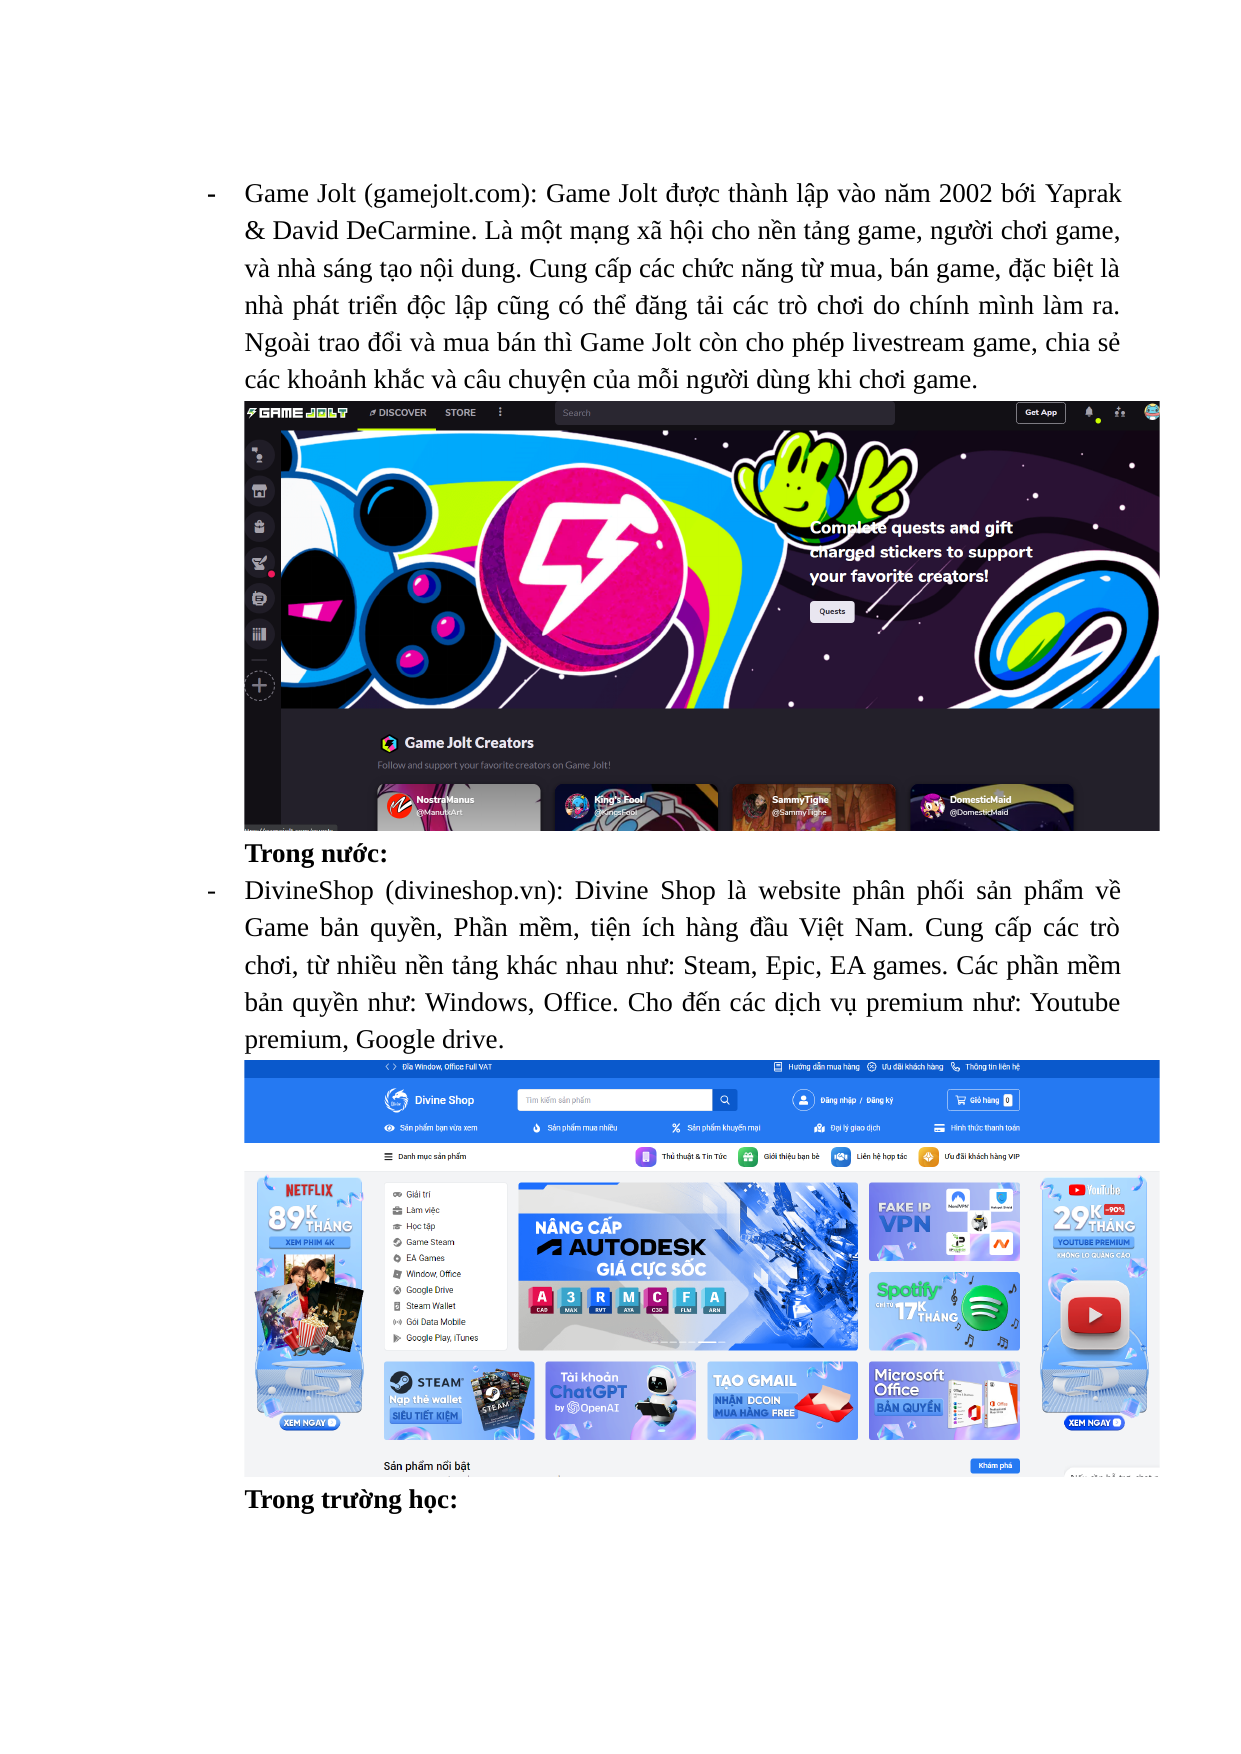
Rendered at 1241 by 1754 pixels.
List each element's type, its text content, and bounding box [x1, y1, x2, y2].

list Trong trường học: [244, 1483, 1122, 1514]
list DivineShop (divineshop.vn): Divine Shop là website phân phối sản phẩm về Game bản quyền, Phần mềm, tiện ích hàng đầu Việt Nam. Cung cấp các trò chơi, từ nhiều nền tảng khác nhau như: Steam, Epic, EA games. Các phần mềm bản quyền như: Windows, Office. Cho đến các dịch vụ premium như: Youtube premium, Google drive. [207, 874, 1122, 1054]
list Game Jolt (gamejolt.com): Game Jolt được thành lập vào năm 2002 bới Yaprak & David DeCarmine. Là một mạng xã hội cho nền tảng game, người chơi game, và nhà sáng tạo nội dung. Cung cấp các chức năng từ mua, bán game, đặc biệt là nhà phát triển độc lập cũng có thể đăng tải các trò chơi do chính mình làm ra. Ngoài trao đổi và mua bán thì Game Jolt còn cho phép livestream game, chia sẻ các khoảnh khắc và câu chuyện của mỗi người dùng khi chơi game. [207, 177, 1122, 395]
list Trong nước: [244, 837, 1122, 868]
picture [244, 401, 1160, 831]
picture [244, 1060, 1160, 1477]
